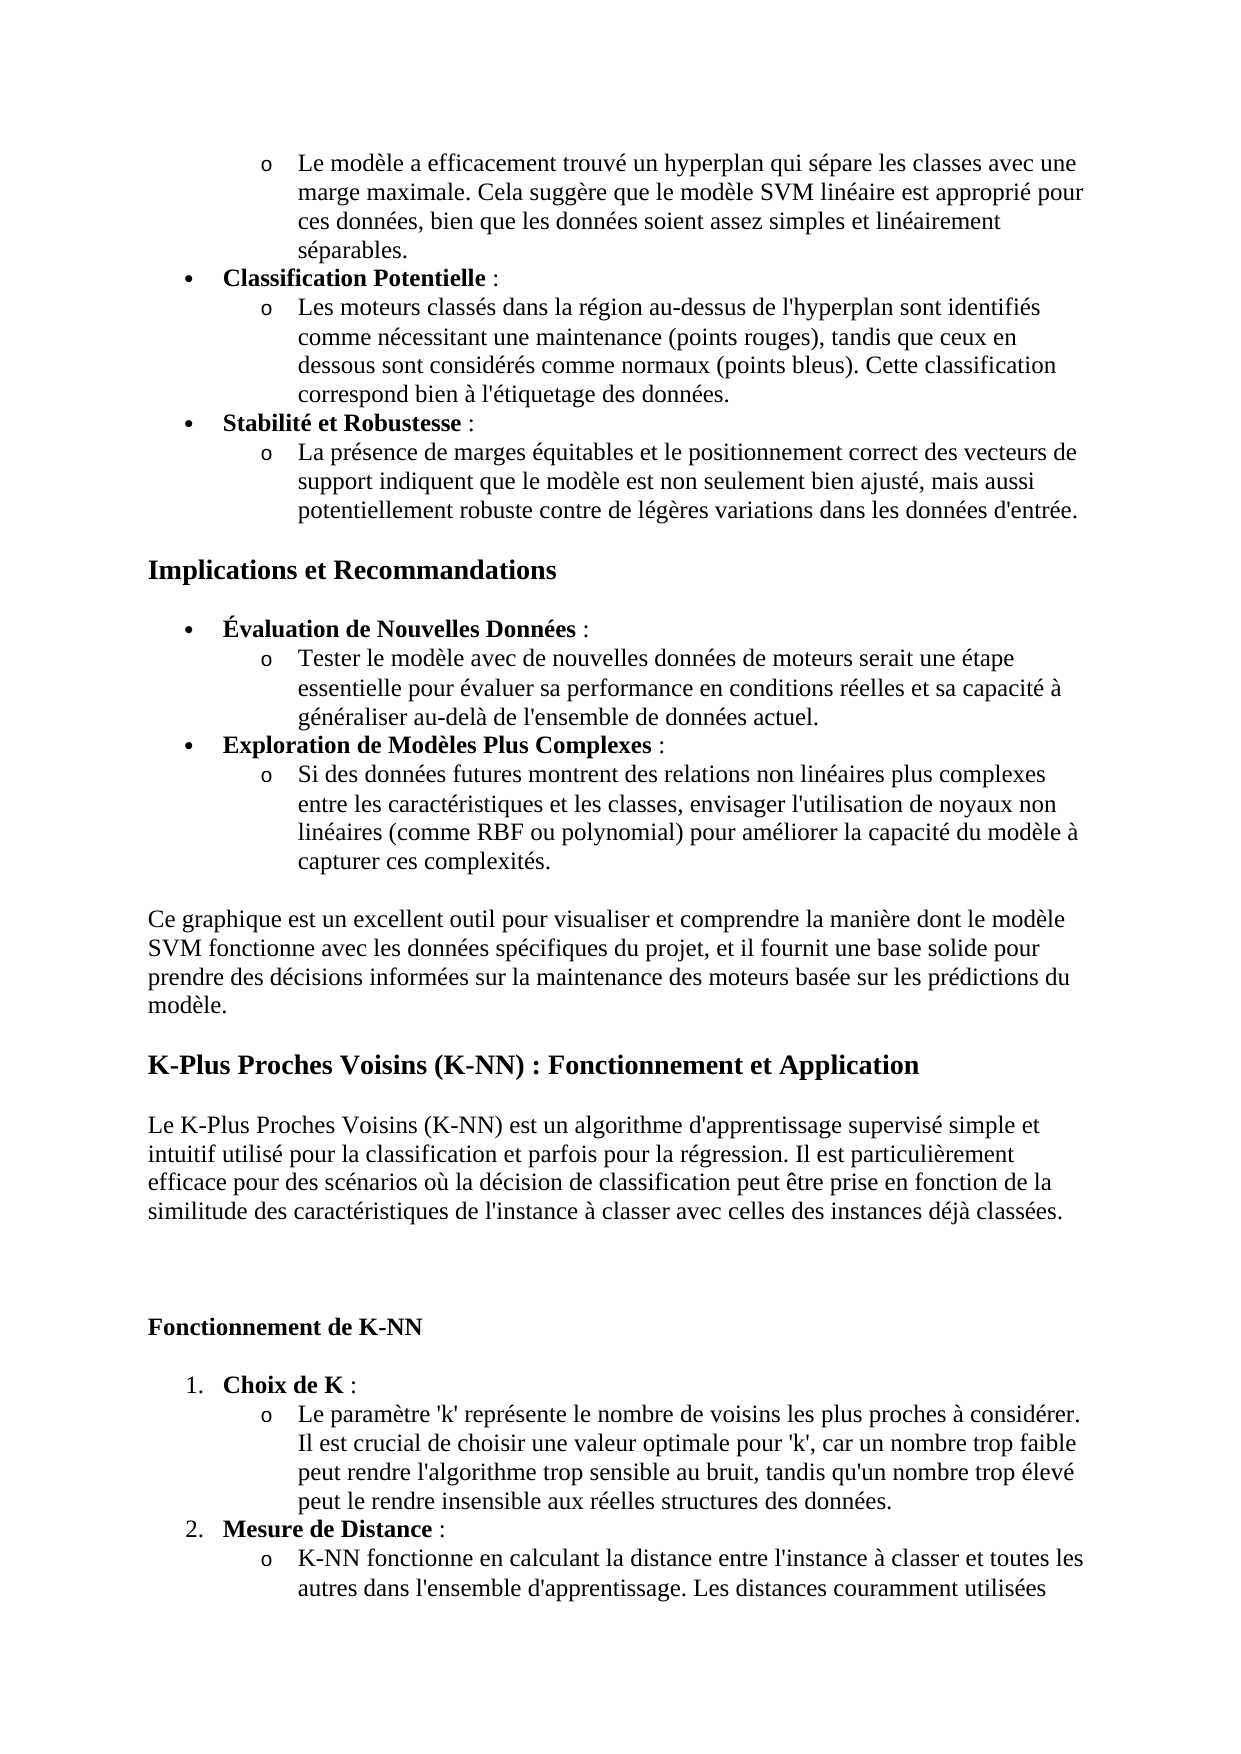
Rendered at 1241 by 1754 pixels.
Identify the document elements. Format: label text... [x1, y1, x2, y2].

list Tester le modèle avec de nouvelles données de moteurs serait une étape essentielle pour évaluer sa performance en conditions réelles et sa capacité à généraliser au-delà de l'ensemble de données actuel. [260, 643, 1093, 730]
list La présence de marges équitables et le positionnement correct des vecteurs de support indiquent que le modèle est non seulement bien ajusté, mais aussi potentiellement robuste contre de légères variations dans les données d'entrée. [260, 437, 1093, 524]
list Classification Potentielle : [185, 263, 1093, 292]
text Ce graphique est un excellent outil pour visualiser et comprendre la manière dont le modèle SVM fonctionne avec les données spécifiques du projet, et il fournit une base solide pour prendre des décisions informées sur la maintenance des moteurs basée sur les prédictions du modèle. [148, 904, 1093, 1019]
list Évaluation de Nouvelles Données : [185, 614, 1093, 643]
text Le K-Plus Proches Voisins (K-NN) est un algorithme d'apprentissage supervisé simple et intuitif utilisé pour la classification et parfois pour la régression. Il est particulièrement efficace pour des scénarios où la décision de classification peut être prise en fonction de la similitude des caractéristiques de l'instance à classer avec celles des instances déjà classées. [148, 1110, 1093, 1225]
list Si des données futures montrent des relations non linéaires plus complexes entre les caractéristiques et les classes, envisager l'utilisation de noyaux non linéaires (comme RBF ou polynomial) pour améliorer la capacité du modèle à capturer ces complexités. [260, 759, 1093, 875]
list Les moteurs classés dans la région au-dessus de l'hyperplan sont identifiés comme nécessitant une maintenance (points rouges), tandis que ceux en dessous sont considérés comme normaux (points bleus). Cette classification correspond bien à l'étiquetage des données. [260, 292, 1093, 408]
list Le modèle a efficacement trouvé un hyperplan qui sépare les classes avec une marge maximale. Cela suggère que le modèle SVM linéaire est approprié pour ces données, bien que les données soient assez simples et linéairement séparables. [260, 148, 1093, 263]
text K-Plus Proches Voisins (K-NN) : Fonctionnement et Application [148, 1048, 1093, 1081]
list Exploration de Modèles Plus Complexes : [185, 730, 1093, 759]
list Stabilité et Robustesse : [185, 408, 1093, 437]
text Fonctionnement de K-NN [148, 1312, 1093, 1341]
list Mesure de Distance : [185, 1514, 1093, 1543]
list Le paramètre 'k' représente le nombre de voisins les plus proches à considérer. Il est crucial de choisir une valeur optimale pour 'k', car un nombre trop faible peut rendre l'algorithme trop sensible au bruit, tandis qu'un nombre trop élevé peut le rendre insensible aux réelles structures des données. [260, 1399, 1093, 1514]
text Implications et Recommandations [148, 553, 1093, 585]
list Choix de K : [185, 1370, 1093, 1399]
